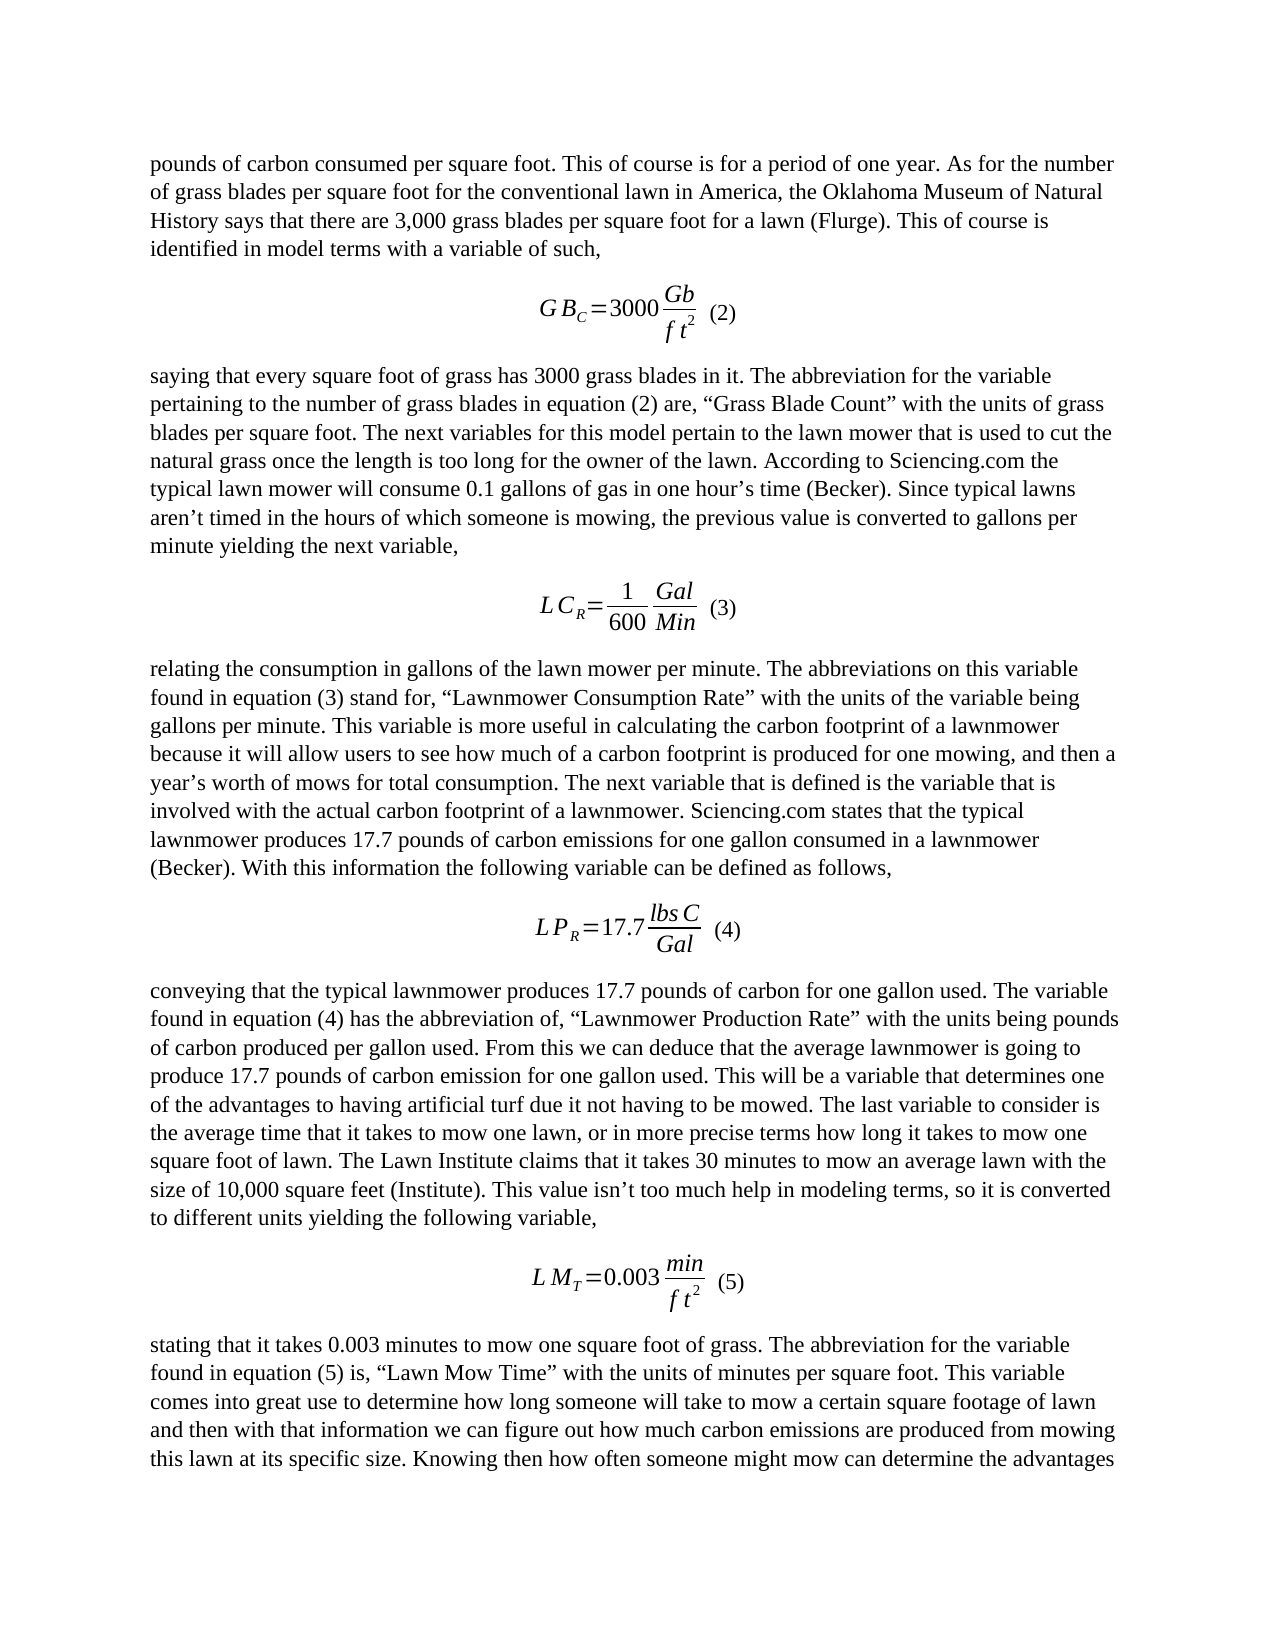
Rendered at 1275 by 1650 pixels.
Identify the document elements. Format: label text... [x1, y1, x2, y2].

text conveying that the typical lawnmower produces 17.7 pounds of carbon for one gallon used. The variable found in equation (4) has the abbreviation of, “Lawnmower Production Rate” with the units being pounds of carbon produced per gallon used. From this we can deduce that the average lawnmower is going to produce 17.7 pounds of carbon emission for one gallon used. This will be a variable that determines one of the advantages to having artificial turf due it not having to be mowed. The last variable to consider is the average time that it takes to mow one lawn, or in more precise terms how long it takes to mow one square foot of lawn. The Lawn Institute claims that it takes 30 minutes to mow an average lawn with the size of 10,000 square feet (Institute). This value isn’t too much help in modeling terms, so it is converted to different units yielding the following variable, [150, 977, 1125, 1231]
text (4) [150, 899, 1125, 958]
text saying that every square foot of grass has 3000 grass blades in it. The abbreviation for the variable pertaining to the number of grass blades in equation (2) are, “Grass Blade Count” with the units of grass blades per square foot. The next variables for this model pertain to the lawn mower that is used to cut the natural grass once the length is too long for the owner of the lawn. According to Sciencing.com the typical lawn mower will consume 0.1 gallons of gas in one hour’s time (Becker). Since typical lawns aren’t timed in the hours of which someone is mowing, the previous value is converted to gallons per minute yielding the next variable, [150, 362, 1125, 559]
text relating the consumption in gallons of the lawn mower per minute. The abbreviations on this variable found in equation (3) stand for, “Lawnmower Consumption Rate” with the units of the variable being gallons per minute. This variable is more useful in calculating the carbon footprint of a lawnmower because it will allow users to see how much of a carbon footprint is produced for one mowing, and then a year’s worth of mows for total consumption. The next variable that is defined is the variable that is involved with the actual carbon footprint of a lawnmower. Sciencing.com states that the typical lawnmower produces 17.7 pounds of carbon emissions for one gallon consumed in a lawnmower (Becker). With this information the following variable can be defined as follows, [150, 655, 1125, 881]
text (5) [150, 1249, 1125, 1312]
text (2) [150, 280, 1125, 343]
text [150, 150, 1125, 262]
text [150, 1331, 1125, 1471]
text (3) [150, 577, 1125, 636]
